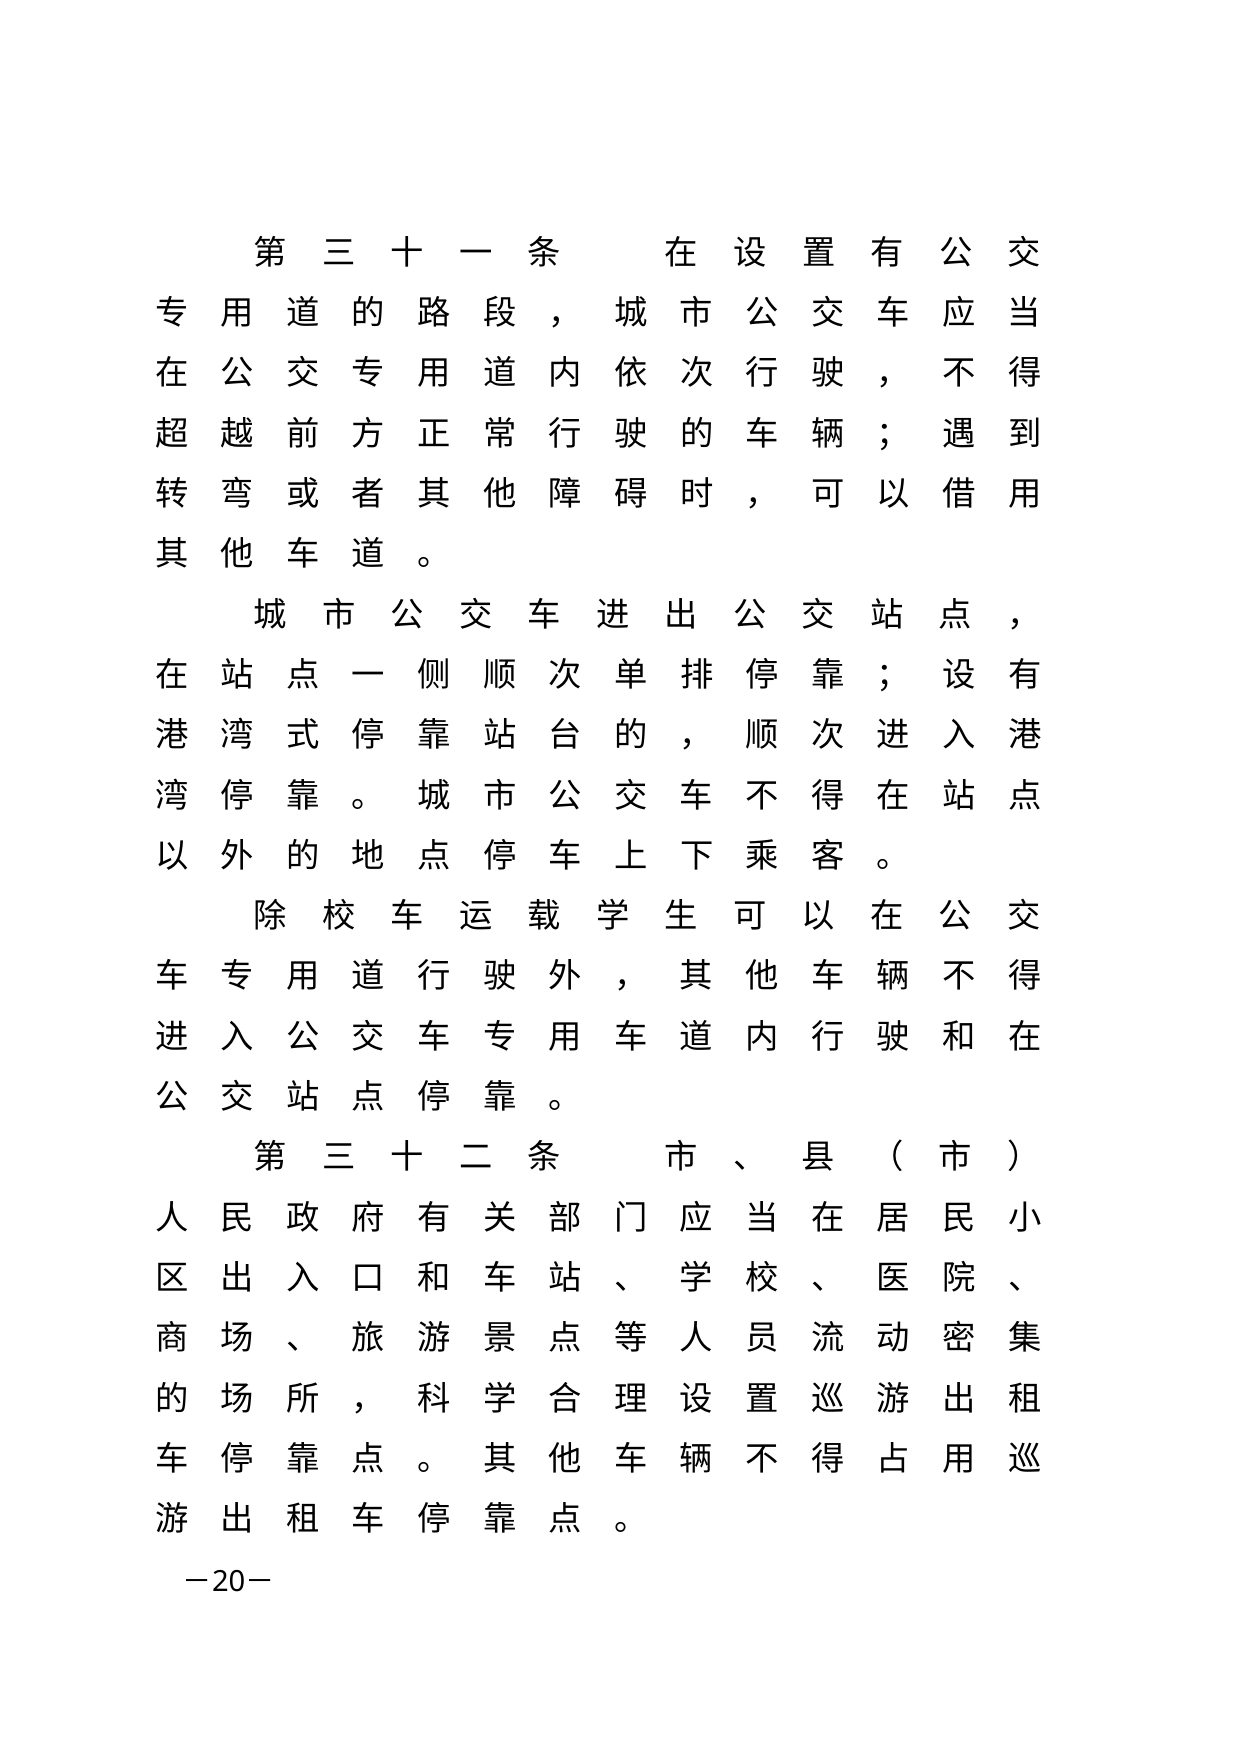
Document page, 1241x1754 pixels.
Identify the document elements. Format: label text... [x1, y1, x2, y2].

text 第三十二条 市、县（市）人民政府有关部门应当在居民小区出入口和车站、学校、医院、商场、旅游景点等人员流动密集的场所，科学合理设置巡游出租车停靠点。其他车辆不得占用巡游出租车停靠点。 [155, 1124, 1073, 1546]
text 第三十一条 在设置有公交专用道的路段，城市公交车应当在公交专用道内依次行驶，不得超越前方正常行驶的车辆；遇到转弯或者其他障碍时，可以借用其他车道。 [155, 219, 1073, 581]
text 除校车运载学生可以在公交车专用道行驶外，其他车辆不得进入公交车专用车道内行驶和在公交站点停靠。 [155, 883, 1073, 1124]
text 城市公交车进出公交站点，在站点一侧顺次单排停靠；设有港湾式停靠站台的，顺次进入港湾停靠。城市公交车不得在站点以外的地点停车上下乘客。 [155, 581, 1073, 883]
